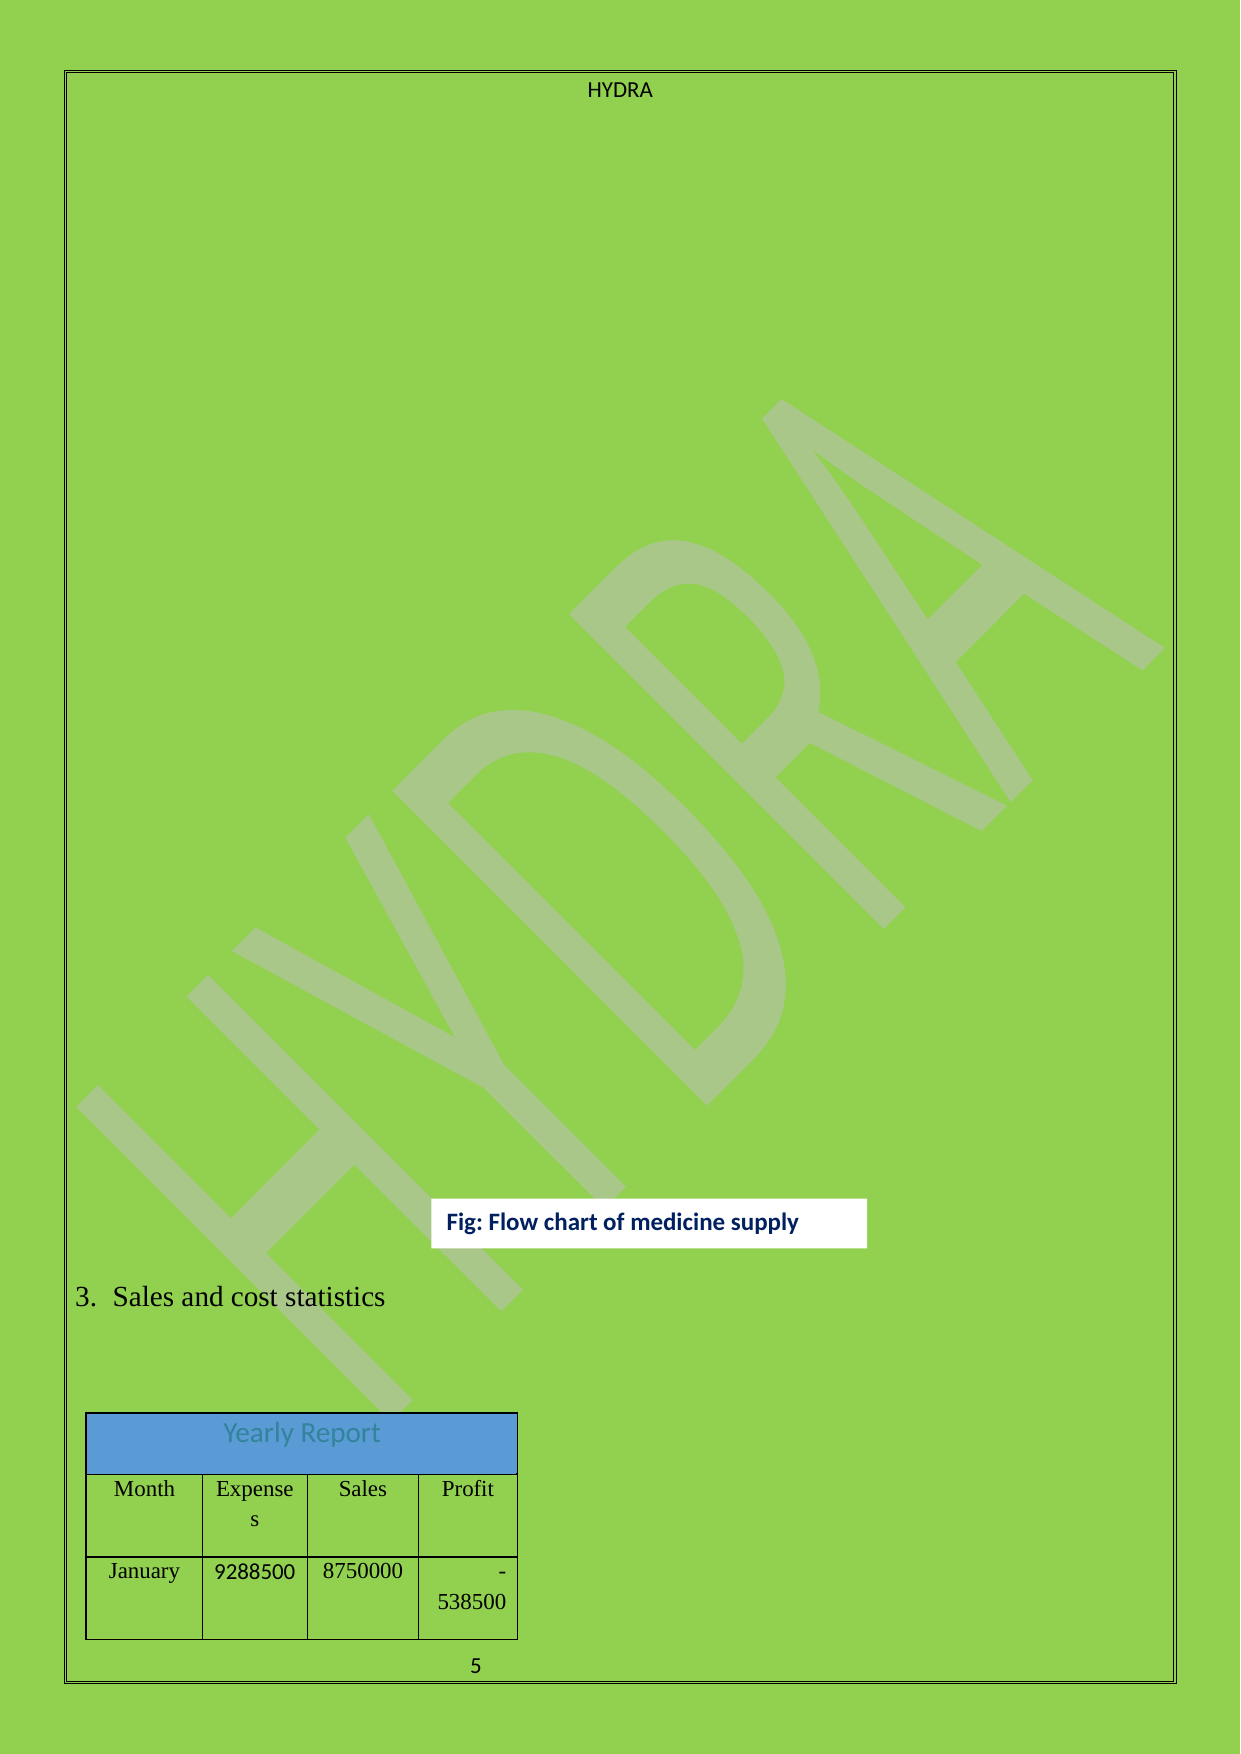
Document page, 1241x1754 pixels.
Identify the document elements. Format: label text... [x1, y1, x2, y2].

table_header Yearly Report [87, 1414, 517, 1474]
table_cell Month [87, 1475, 202, 1556]
table_cell January [87, 1558, 202, 1639]
table_cell Profit [419, 1475, 517, 1556]
table_cell Expenses [203, 1475, 307, 1556]
table_cell 8750000 [308, 1558, 418, 1639]
subtitle Sales and cost statistics [75, 1279, 1165, 1313]
table_cell Sales [308, 1475, 418, 1556]
table_cell 9288500 [203, 1558, 307, 1639]
table_cell -538500 [419, 1558, 517, 1639]
